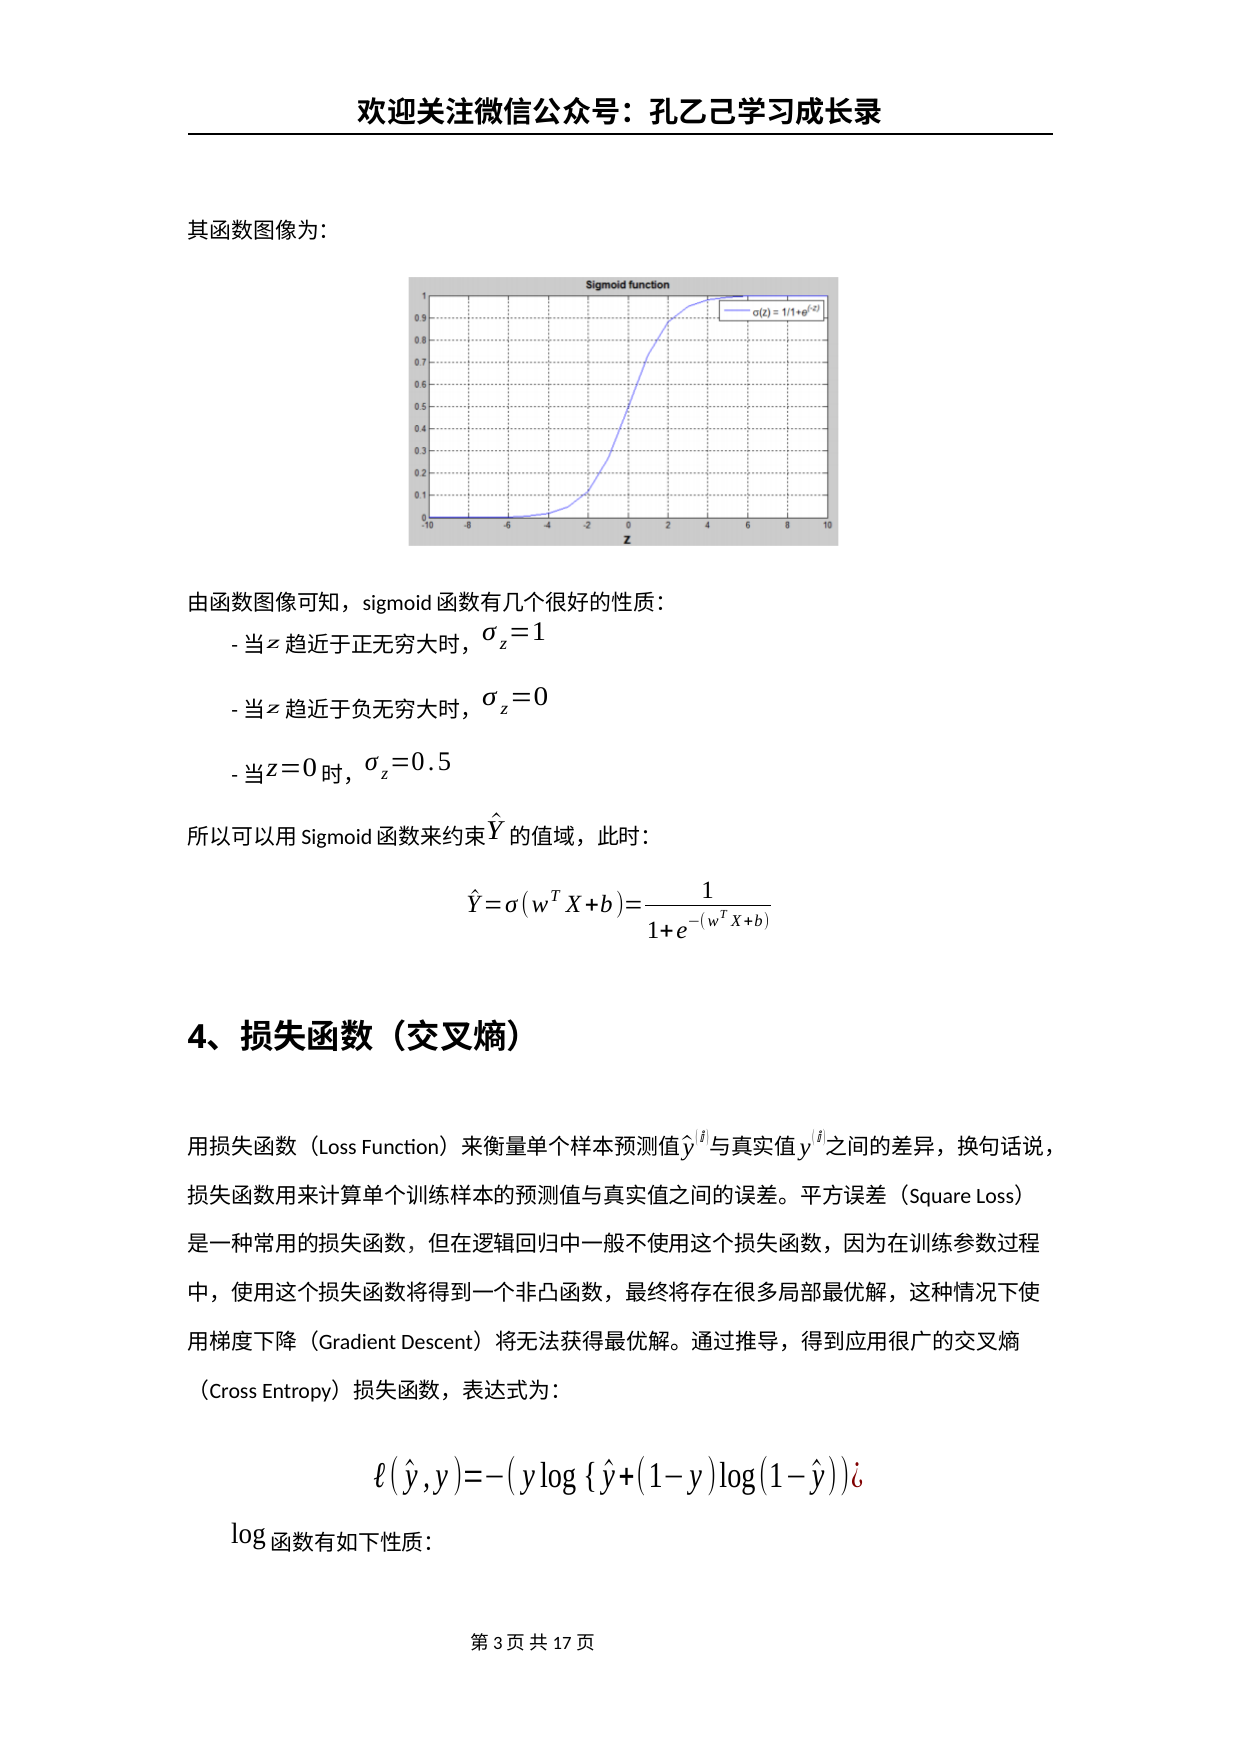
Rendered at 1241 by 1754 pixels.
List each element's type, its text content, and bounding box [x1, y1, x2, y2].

text - 当趋近于正无穷大时， [231, 617, 1053, 682]
text - 当时， [231, 747, 1053, 812]
text 用损失函数（Loss Function）来衡量单个样本预测值与真实值之间的差异，换句话说，损失函数用来计算单个训练样本的预测值与真实值之间的误差。平方误差（Square Loss）是一种常用的损失函数，但在逻辑回归中一般不使用这个损失函数，因为在训练参数过程中，使用这个损失函数将得到一个非凸函数，最终将存在很多局部最优解，这种情况下使用梯度下降（Gradient Descent）将无法获得最优解。通过推导，得到应用很广的交叉熵（Cross Entropy）损失函数，表达式为： [187, 1128, 1053, 1405]
text 其函数图像为： [187, 162, 1053, 259]
picture [235, 259, 1005, 571]
text - 当趋近于负无穷大时， [231, 682, 1053, 747]
subtitle 4、损失函数（交叉熵） [187, 1002, 1053, 1067]
text 函数有如下性质： [231, 1518, 1053, 1583]
text 所以可以用Sigmoid函数来约束的值域，此时： [187, 812, 1053, 877]
text 由函数图像可知，sigmoid函数有几个很好的性质： [187, 584, 1053, 617]
